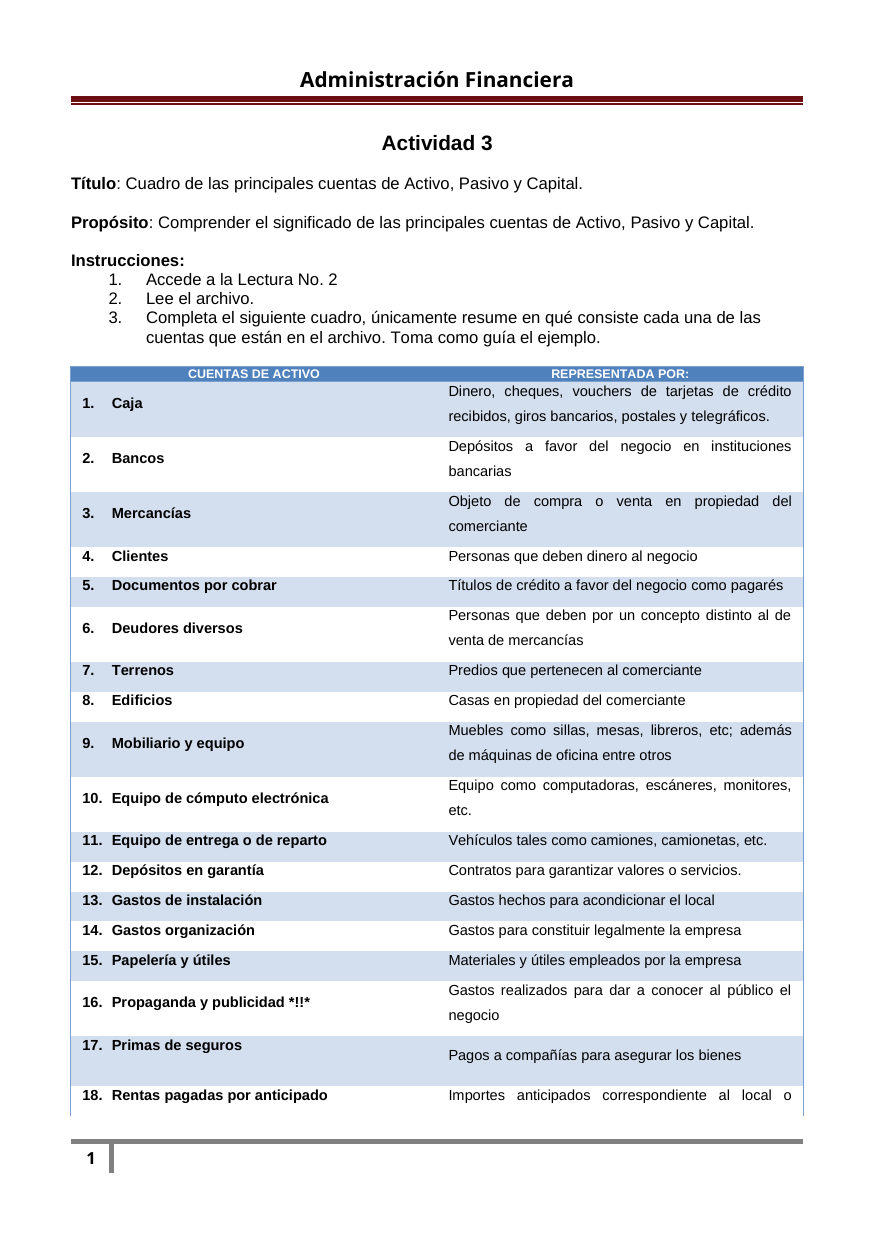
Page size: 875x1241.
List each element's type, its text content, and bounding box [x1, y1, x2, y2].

table_cell Títulos de crédito a favor del negocio como pagarés [437, 577, 803, 607]
table_header REPRESENTADA POR: [437, 367, 803, 381]
table_cell Pagos a compañías para asegurar los bienes [437, 1036, 803, 1086]
table_cell Papelería y útiles [71, 951, 437, 981]
table_cell Gastos hechos para acondicionar el local [437, 892, 803, 921]
table_cell Depósitos a favor del negocio en instituciones bancarias [437, 437, 803, 492]
table_cell Objeto de compra o venta en propiedad del comerciante [437, 492, 803, 547]
table_cell Gastos de instalación [71, 892, 437, 921]
text Propósito: Comprender el significado de las principales cuentas de Activo, Pasivo y Capital. [71, 212, 803, 232]
table_cell Muebles como sillas, mesas, libreros, etc; además de máquinas de oficina entre otros [437, 722, 803, 777]
table_cell Gastos organización [71, 921, 437, 951]
table_cell Edificios [71, 692, 437, 722]
table_cell Documentos por cobrar [71, 577, 437, 607]
text Instrucciones: [71, 251, 803, 270]
list Completa el siguiente cuadro, únicamente resume en qué consiste cada una de las cuentas que están en el archivo. Toma como guía el ejemplo. [108, 308, 803, 347]
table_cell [71, 1086, 437, 1116]
table_cell Mercancías [71, 492, 437, 547]
table_cell Bancos [71, 437, 437, 492]
table_cell Casas en propiedad del comerciante [437, 692, 803, 722]
list Accede a la Lectura No. 2 [108, 270, 803, 289]
table_cell Gastos realizados para dar a conocer al público el negocio [437, 981, 803, 1036]
table_cell Personas que deben por un concepto distinto al de venta de mercancías [437, 607, 803, 662]
table_cell Depósitos en garantía [71, 862, 437, 892]
table_cell Predios que pertenecen al comerciante [437, 662, 803, 692]
table_cell Dinero, cheques, vouchers de tarjetas de crédito recibidos, giros bancarios, postales y telegráficos. [437, 382, 803, 437]
table_cell Contratos para garantizar valores o servicios. [437, 862, 803, 892]
table_cell Equipo como computadoras, escáneres, monitores, etc. [437, 777, 803, 832]
text Título: Cuadro de las principales cuentas de Activo, Pasivo y Capital. [71, 174, 803, 193]
table_cell Terrenos [71, 662, 437, 692]
table_cell Deudores diversos [71, 607, 437, 662]
table_cell Propaganda y publicidad *!!* [71, 981, 437, 1036]
table_cell Materiales y útiles empleados por la empresa [437, 951, 803, 981]
table_cell Vehículos tales como camiones, camionetas, etc. [437, 832, 803, 862]
table_cell Primas de seguros [71, 1036, 437, 1086]
text Actividad 3 [71, 131, 803, 155]
table_header CUENTAS DE ACTIVO [71, 367, 437, 381]
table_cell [437, 1086, 803, 1116]
table_cell Equipo de cómputo electrónica [71, 777, 437, 832]
table_cell Gastos para constituir legalmente la empresa [437, 921, 803, 951]
table_cell Mobiliario y equipo [71, 722, 437, 777]
table_cell Personas que deben dinero al negocio [437, 547, 803, 577]
table_cell Clientes [71, 547, 437, 577]
list Lee el archivo. [108, 289, 803, 308]
table_cell Equipo de entrega o de reparto [71, 832, 437, 862]
table_cell Caja [71, 382, 437, 437]
